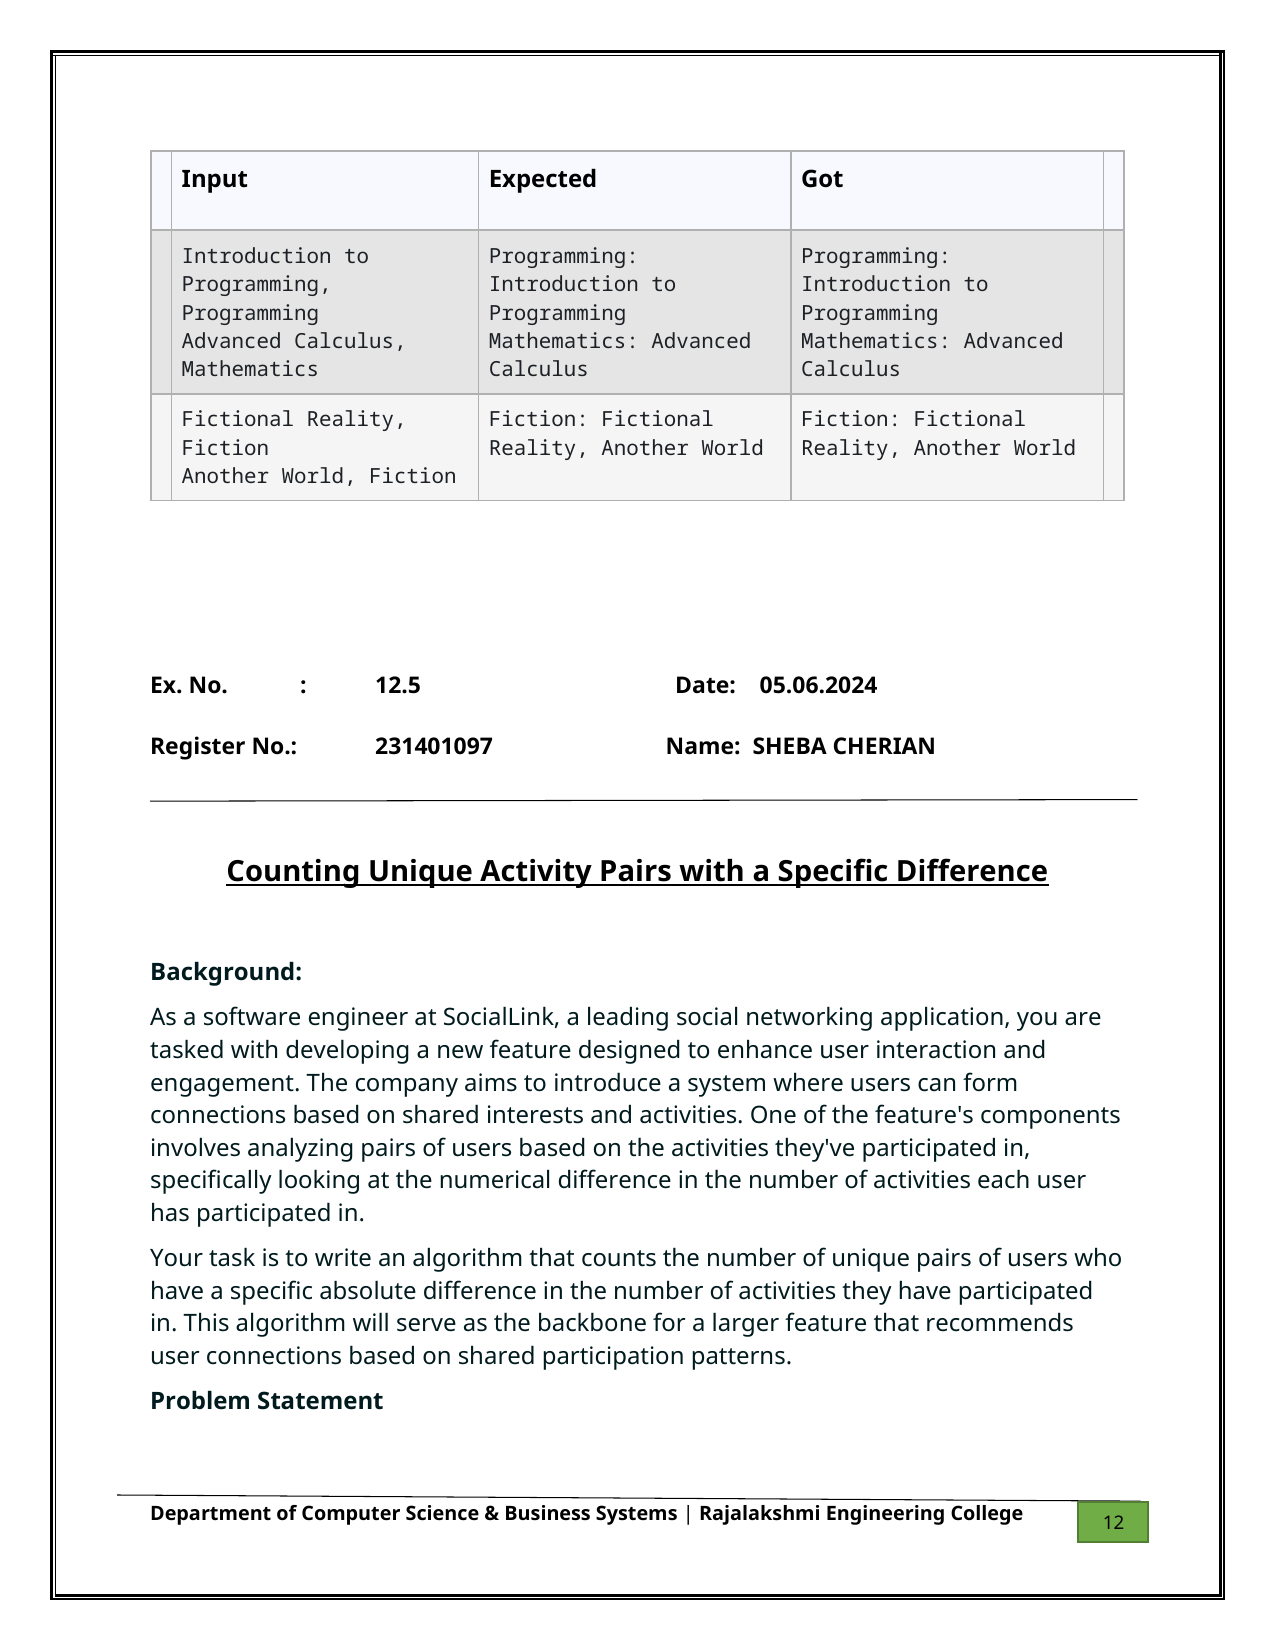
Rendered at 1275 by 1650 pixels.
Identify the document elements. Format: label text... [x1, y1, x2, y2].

table_cell [1104, 395, 1123, 500]
table_cell Programming: Introduction to Programming Mathematics: Advanced Calculus [479, 231, 790, 393]
text As a software engineer at SocialLink, a leading social networking application, you are tasked with developing a new feature designed to enhance user interaction and engagement. The company aims to introduce a system where users can form connections based on shared interests and activities. One of the feature's components involves analyzing pairs of users based on the activities they've participated in, specifically looking at the numerical difference in the number of activities each user has participated in. [150, 1000, 1125, 1228]
text Ex. No. : 12.5 Date: 05.06.2024 [150, 669, 1125, 701]
table_cell Fiction: Fictional Reality, Another World [792, 395, 1103, 500]
table_cell Introduction to Programming, Programming Advanced Calculus, Mathematics [172, 231, 478, 393]
table_cell Fiction: Fictional Reality, Another World [479, 395, 790, 500]
table_cell Fictional Reality, Fiction Another World, Fiction [172, 395, 478, 500]
table_cell [1104, 231, 1123, 393]
table_header [152, 152, 171, 229]
text Counting Unique Activity Pairs with a Specific Difference [150, 851, 1125, 890]
text Background: [150, 955, 1125, 988]
text Register No.: 231401097 Name: SHEBA CHERIAN [150, 730, 1125, 761]
table_cell [152, 231, 171, 393]
table_header Input [172, 152, 478, 229]
table_cell [152, 395, 171, 500]
table_header [1104, 152, 1123, 229]
table_cell Programming: Introduction to Programming Mathematics: Advanced Calculus [792, 231, 1103, 393]
text Your task is to write an algorithm that counts the number of unique pairs of users who have a specific absolute difference in the number of activities they have participated in. This algorithm will serve as the backbone for a larger feature that recommends user connections based on shared participation patterns. [150, 1241, 1125, 1371]
table_header Got [792, 152, 1103, 229]
text Problem Statement [150, 1384, 1125, 1416]
table_header Expected [479, 152, 790, 229]
